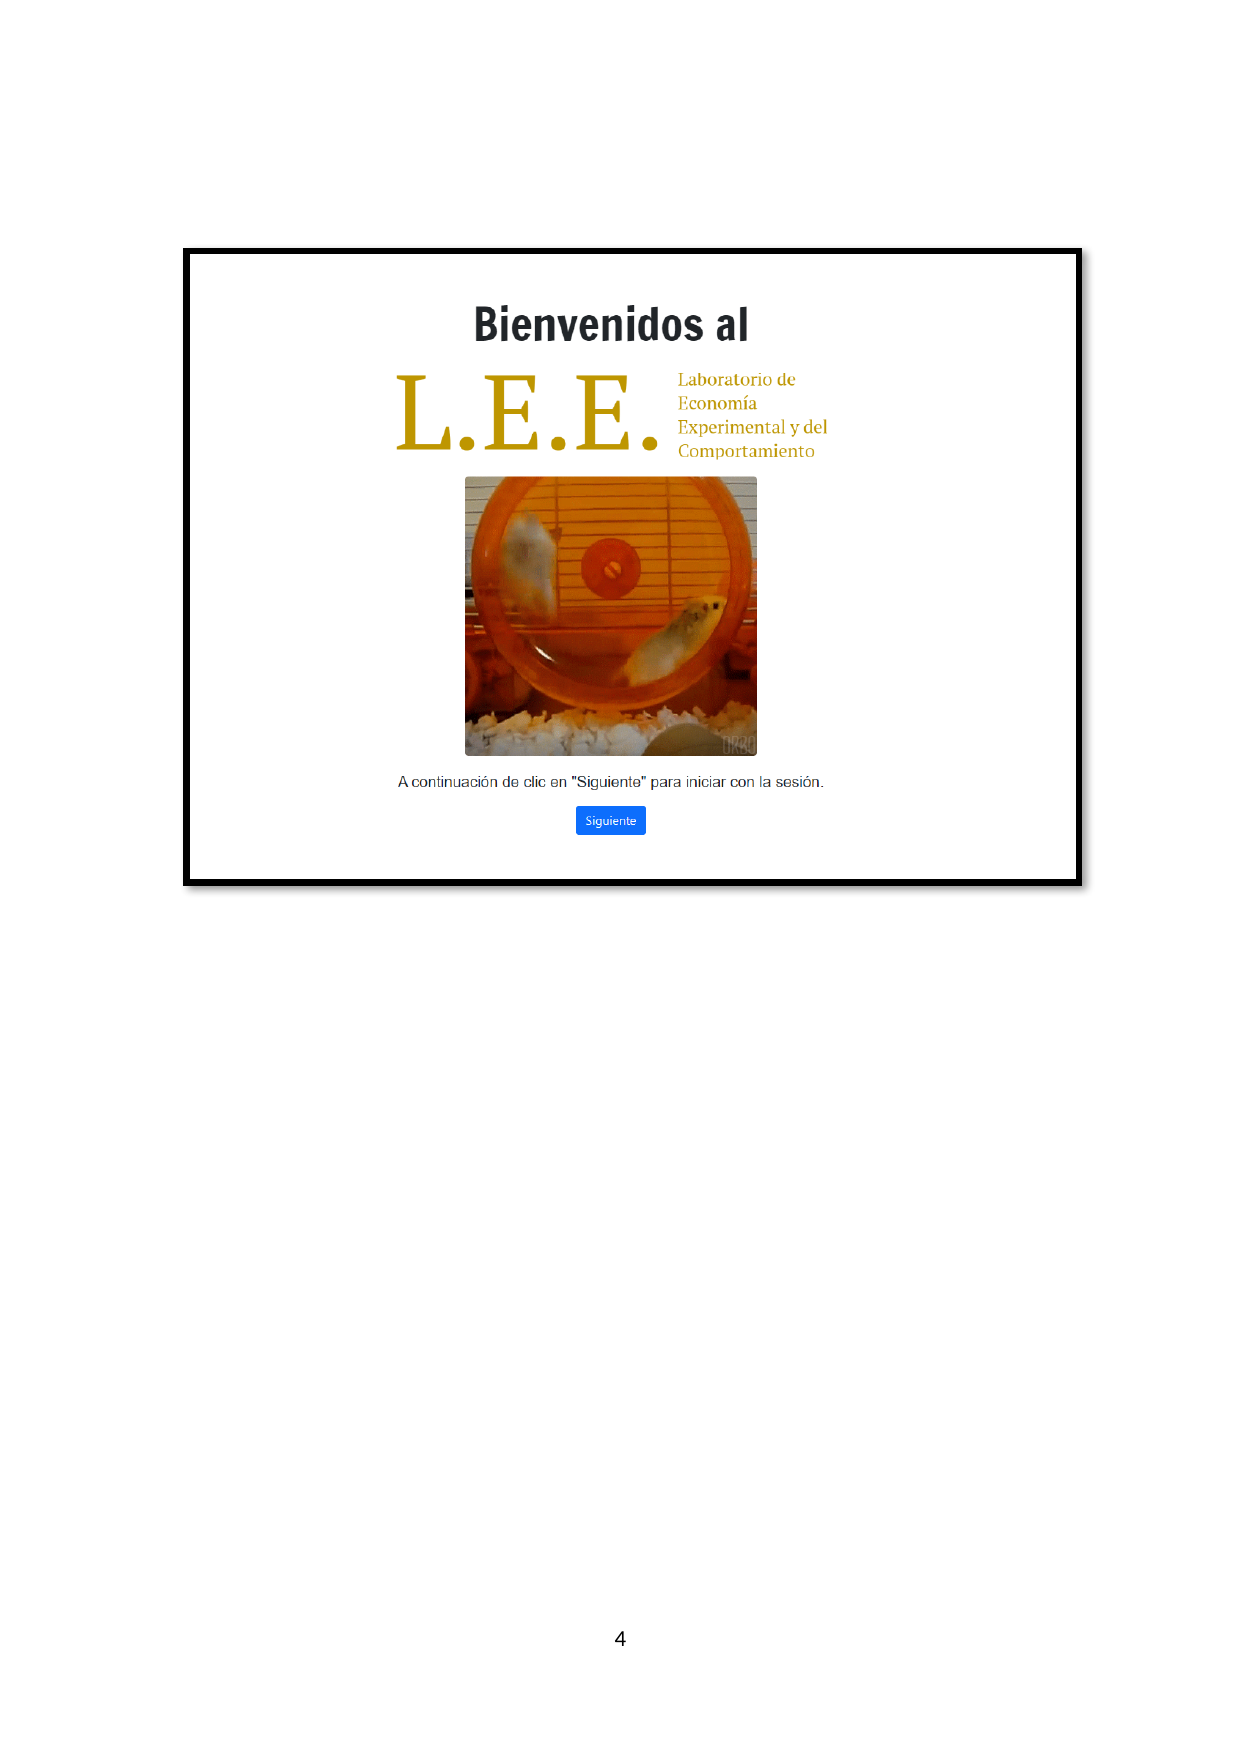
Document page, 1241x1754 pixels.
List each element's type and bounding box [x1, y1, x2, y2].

picture [190, 254, 1076, 879]
